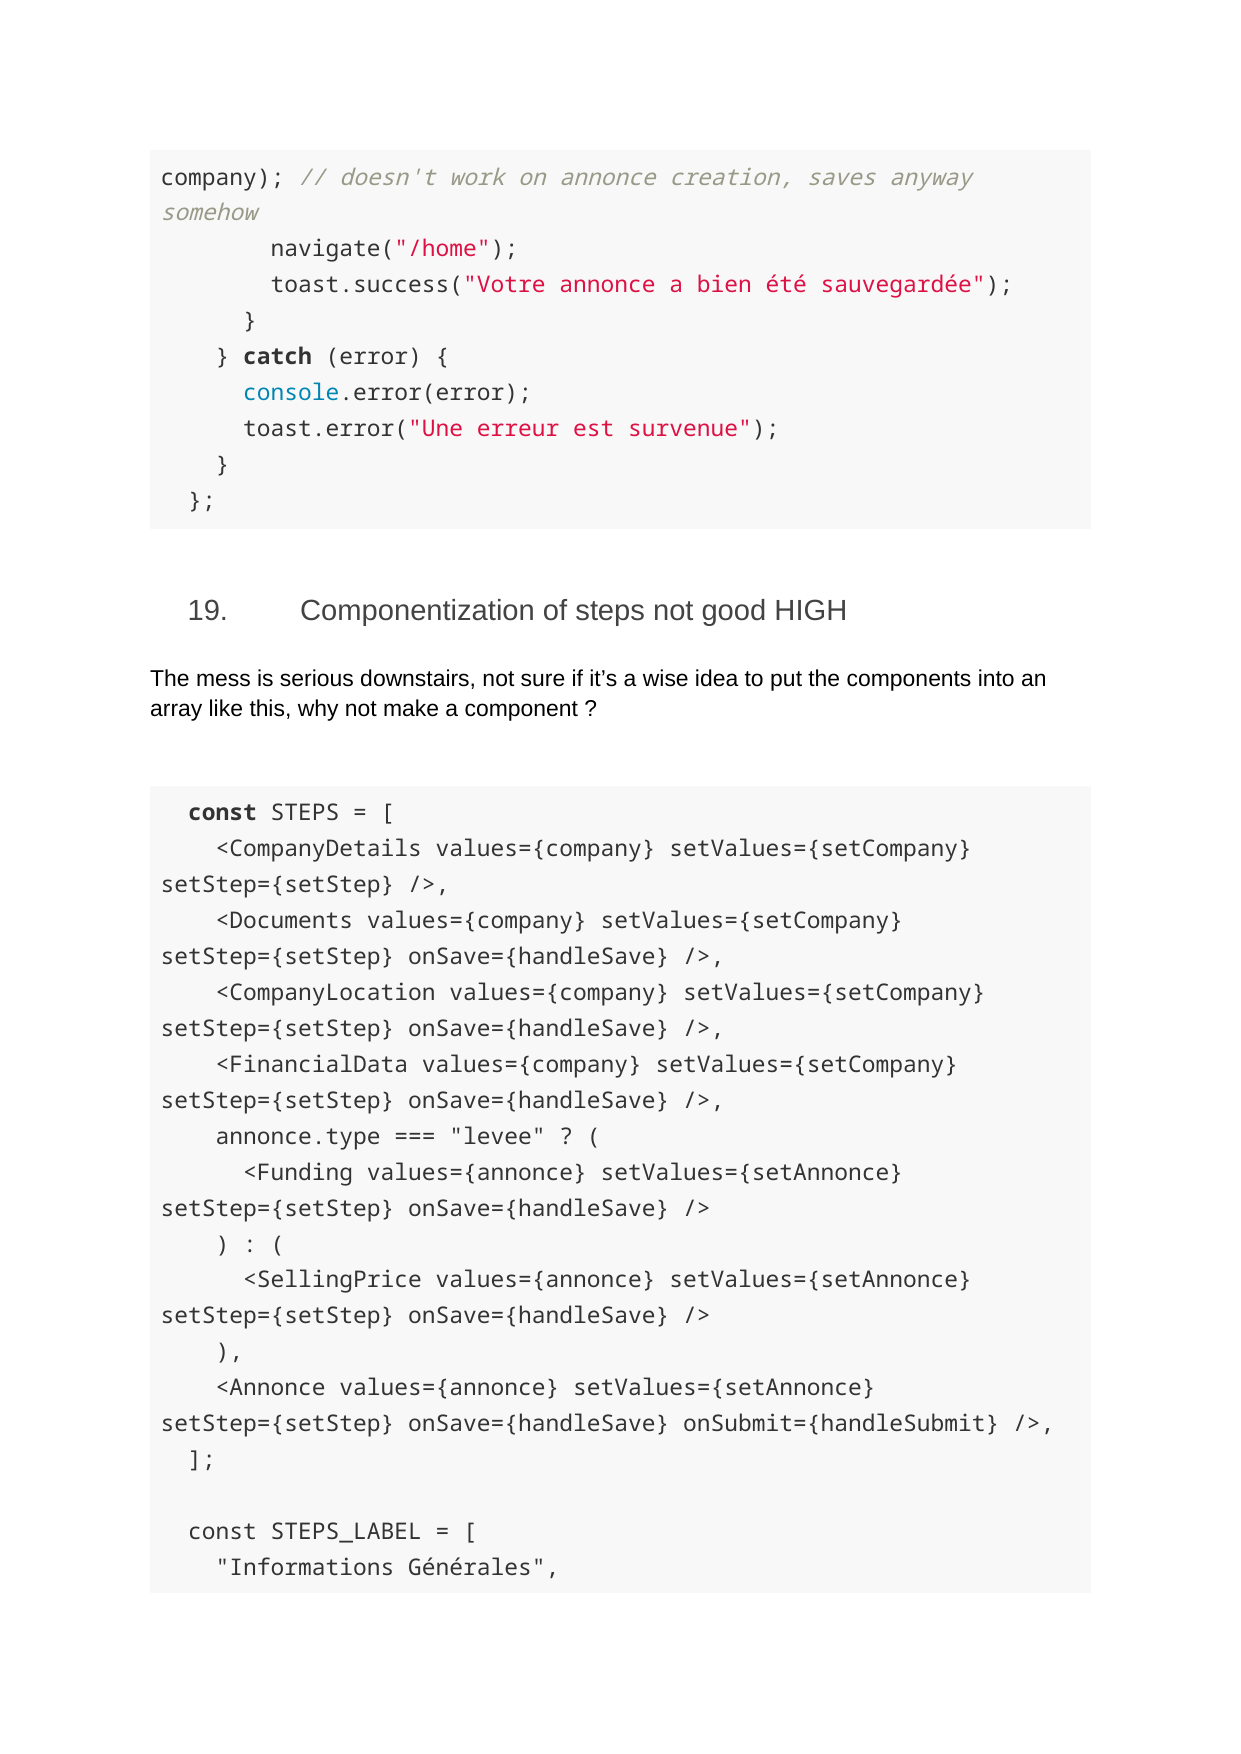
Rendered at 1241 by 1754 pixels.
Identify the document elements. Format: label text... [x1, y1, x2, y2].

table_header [150, 786, 1091, 1593]
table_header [150, 150, 1091, 529]
subtitle Componentization of steps not good HIGH [187, 593, 1090, 626]
text The mess is serious downstairs, not sure if it’s a wise idea to put the components into an array like this, why not make a component ? [150, 665, 1090, 722]
